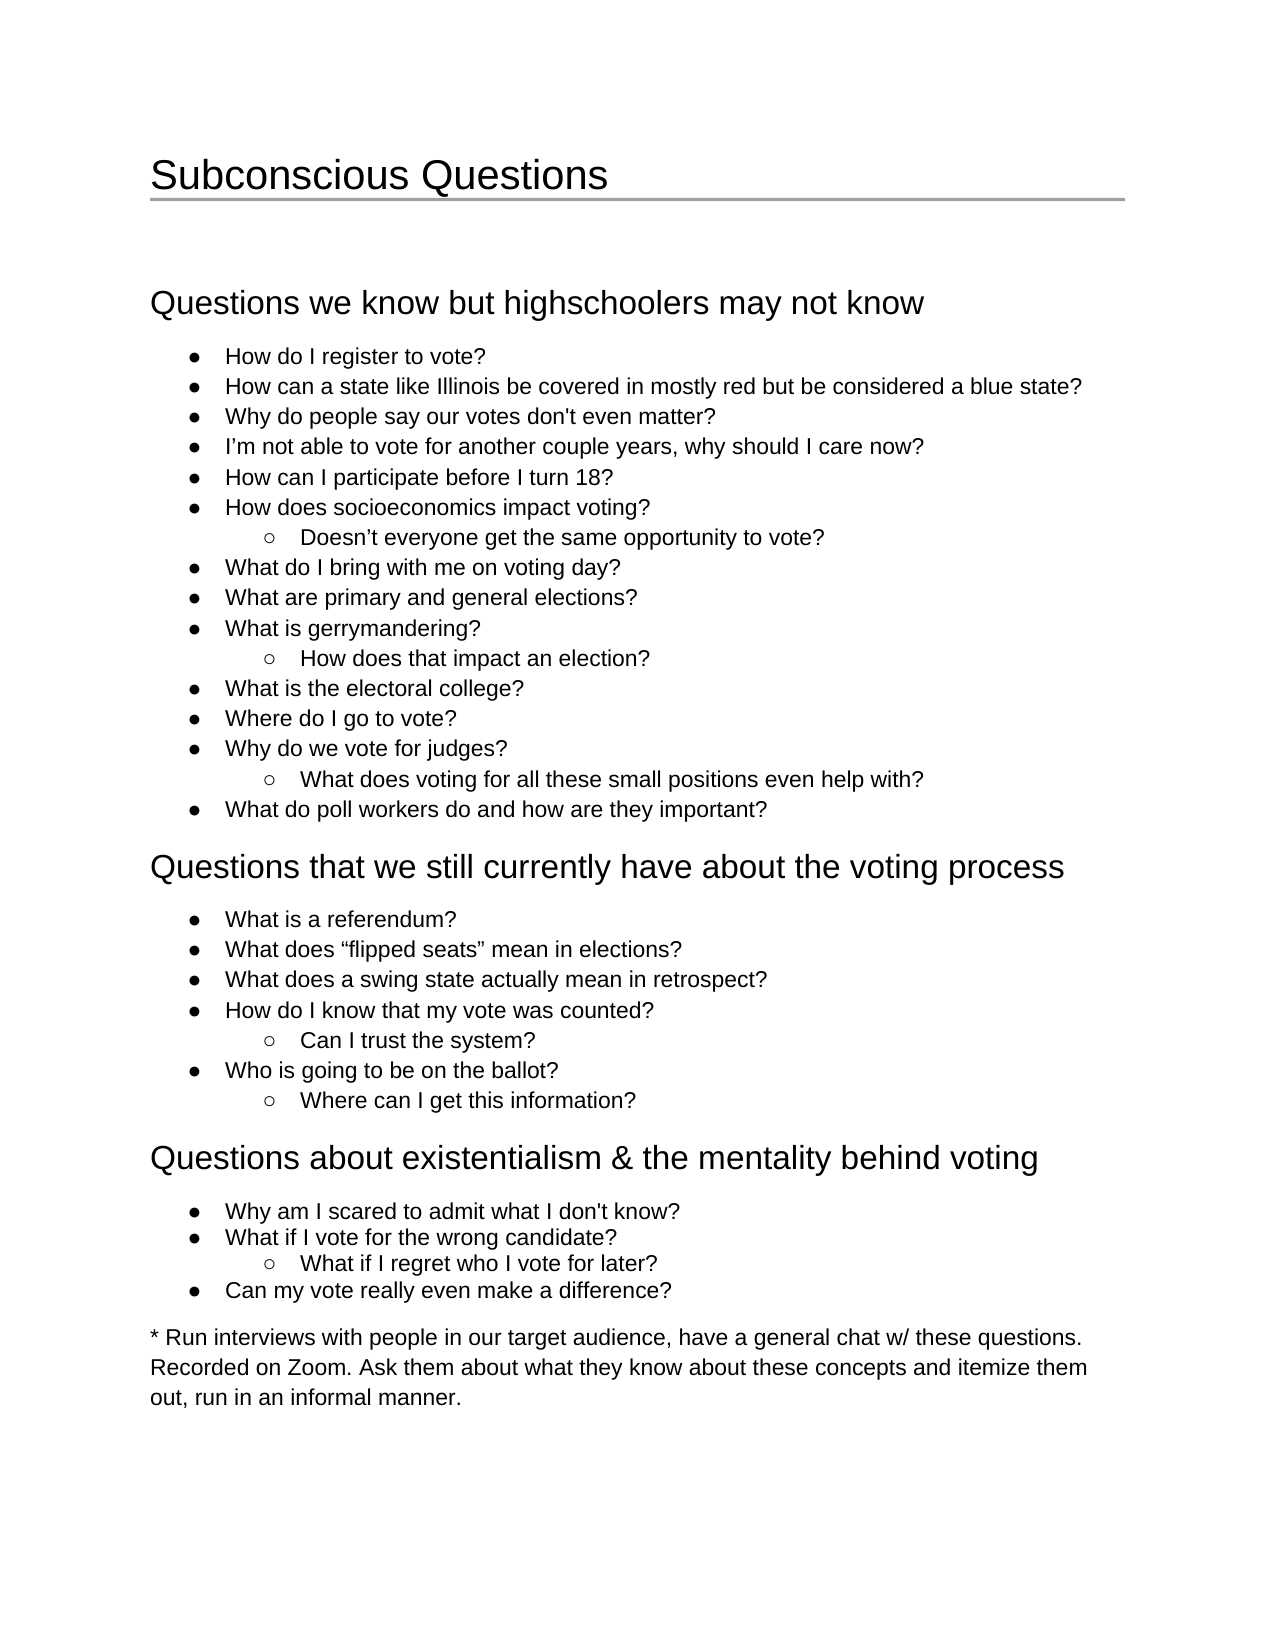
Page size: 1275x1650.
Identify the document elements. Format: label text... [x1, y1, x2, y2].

list What if I vote for the wrong candidate? [187, 1224, 1125, 1250]
list What is a referendum? [187, 906, 1125, 932]
list What is the electoral college? [187, 675, 1125, 701]
list How do I know that my vote was counted? [187, 997, 1125, 1023]
subtitle Questions we know but highschoolers may not know [150, 283, 1125, 322]
list Where do I go to vote? [187, 705, 1125, 731]
list How does socioeconomics impact voting? [187, 494, 1125, 520]
list What is gerrymandering? [187, 614, 1125, 641]
list What do poll workers do and how are they important? [187, 796, 1125, 822]
list Where can I get this information? [262, 1087, 1125, 1114]
list Why do people say our votes don't even matter? [187, 403, 1125, 429]
list I’m not able to vote for another couple years, why should I care now? [187, 433, 1125, 459]
list What does “flipped seats” mean in elections? [187, 936, 1125, 963]
list Why am I scared to admit what I don't know? [187, 1198, 1125, 1224]
list What does voting for all these small positions even help with? [262, 766, 1125, 792]
list Doesn’t everyone get the same opportunity to vote? [262, 524, 1125, 550]
list What does a swing state actually mean in retrospect? [187, 966, 1125, 993]
subtitle Questions that we still currently have about the voting process [150, 847, 1125, 885]
text * Run interviews with people in our target audience, have a general chat w/ these questions. Recorded on Zoom. Ask them about what they know about these concepts and itemize them out, run in an informal manner. [150, 1324, 1125, 1411]
subtitle Questions about existentialism & the mentality behind voting [150, 1138, 1125, 1177]
list Why do we vote for judges? [187, 735, 1125, 762]
list What are primary and general elections? [187, 584, 1125, 611]
list Can my vote really even make a difference? [187, 1277, 1125, 1303]
list How can a state like Illinois be covered in mostly red but be considered a blue state? [187, 373, 1125, 399]
list What do I bring with me on voting day? [187, 554, 1125, 580]
list How can I participate before I turn 18? [187, 463, 1125, 490]
list Who is going to be on the ballot? [187, 1057, 1125, 1083]
list How do I register to vote? [187, 343, 1125, 369]
subtitle Subconscious Questions [150, 150, 1125, 197]
list Can I trust the system? [262, 1027, 1125, 1053]
list How does that impact an election? [262, 645, 1125, 671]
list What if I regret who I vote for later? [262, 1250, 1125, 1277]
